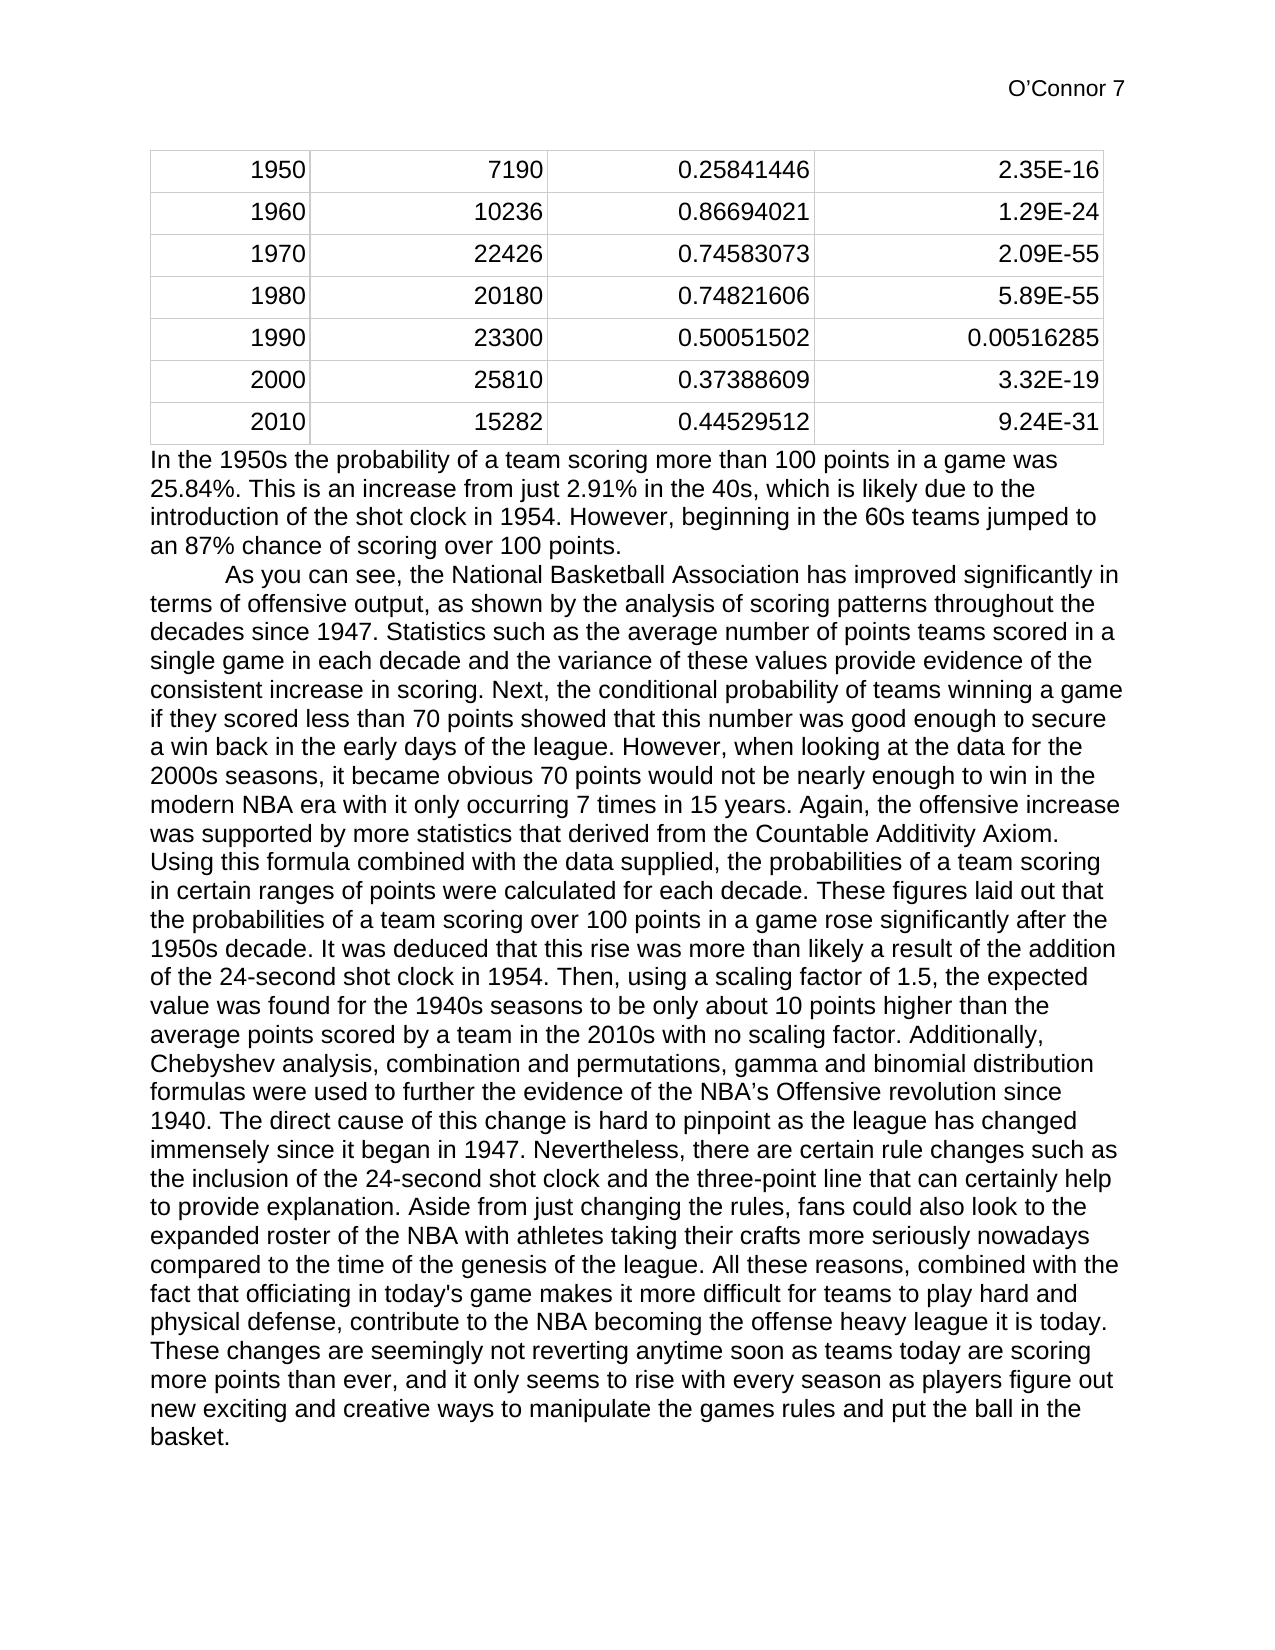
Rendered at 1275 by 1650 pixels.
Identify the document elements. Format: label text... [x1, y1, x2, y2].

table_cell 1980 [151, 277, 309, 318]
table_cell 23300 [311, 319, 547, 360]
table_cell 0.50051502 [548, 319, 814, 360]
table_cell 1960 [151, 193, 309, 234]
table_cell 7190 [311, 151, 547, 192]
table_cell 22426 [311, 235, 547, 276]
table_cell 2.35E-16 [815, 151, 1103, 192]
table_cell 2.09E-55 [815, 235, 1103, 276]
table_cell 0.25841446 [548, 151, 814, 192]
text As you can see, the National Basketball Association has improved significantly in terms of offensive output, as shown by the analysis of scoring patterns throughout the decades since 1947. Statistics such as the average number of points teams scored in a single game in each decade and the variance of these values provide evidence of the consistent increase in scoring. Next, the conditional probability of teams winning a game if they scored less than 70 points showed that this number was good enough to secure a win back in the early days of the league. However, when looking at the data for the 2000s seasons, it became obvious 70 points would not be nearly enough to win in the modern NBA era with it only occurring 7 times in 15 years. Again, the offensive increase was supported by more statistics that derived from the Countable Additivity Axiom. Using this formula combined with the data supplied, the probabilities of a team scoring in certain ranges of points were calculated for each decade. These figures laid out that the probabilities of a team scoring over 100 points in a game rose significantly after the 1950s decade. It was deduced that this rise was more than likely a result of the addition of the 24-second shot clock in 1954. Then, using a scaling factor of 1.5, the expected value was found for the 1940s seasons to be only about 10 points higher than the average points scored by a team in the 2010s with no scaling factor. Additionally, Chebyshev analysis, combination and permutations, gamma and binomial distribution formulas were used to further the evidence of the NBA’s Offensive revolution since 1940. The direct cause of this change is hard to pinpoint as the league has changed immensely since it began in 1947. Nevertheless, there are certain rule changes such as the inclusion of the 24-second shot clock and the three-point line that can certainly help to provide explanation. Aside from just changing the rules, fans could also look to the expanded roster of the NBA with athletes taking their crafts more seriously nowadays compared to the time of the genesis of the league. All these reasons, combined with the fact that officiating in today's game makes it more difficult for teams to play hard and physical defense, contribute to the NBA becoming the offense heavy league it is today. These changes are seemingly not reverting anytime soon as teams today are scoring more points than ever, and it only seems to rise with every season as players figure out new exciting and creative ways to manipulate the games rules and put the ball in the basket. [150, 560, 1125, 1451]
table_cell 9.24E-31 [815, 403, 1103, 444]
table_cell 5.89E-55 [815, 277, 1103, 318]
table_cell 3.32E-19 [815, 361, 1103, 402]
table_cell 0.44529512 [548, 403, 814, 444]
table_cell 0.74583073 [548, 235, 814, 276]
text In the 1950s the probability of a team scoring more than 100 points in a game was 25.84%. This is an increase from just 2.91% in the 40s, which is likely due to the introduction of the shot clock in 1954. However, beginning in the 60s teams jumped to an 87% chance of scoring over 100 points. [150, 445, 1125, 560]
table_cell 15282 [311, 403, 547, 444]
table_cell 0.86694021 [548, 193, 814, 234]
table_cell 20180 [311, 277, 547, 318]
table_cell 0.00516285 [815, 319, 1103, 360]
table_cell 2010 [151, 403, 309, 444]
table_cell 1970 [151, 235, 309, 276]
table_cell 1950 [151, 151, 309, 192]
table_cell 0.74821606 [548, 277, 814, 318]
table_cell 10236 [311, 193, 547, 234]
table_cell 25810 [311, 361, 547, 402]
table_cell 2000 [151, 361, 309, 402]
table_cell 0.37388609 [548, 361, 814, 402]
table_cell 1990 [151, 319, 309, 360]
table_cell 1.29E-24 [815, 193, 1103, 234]
